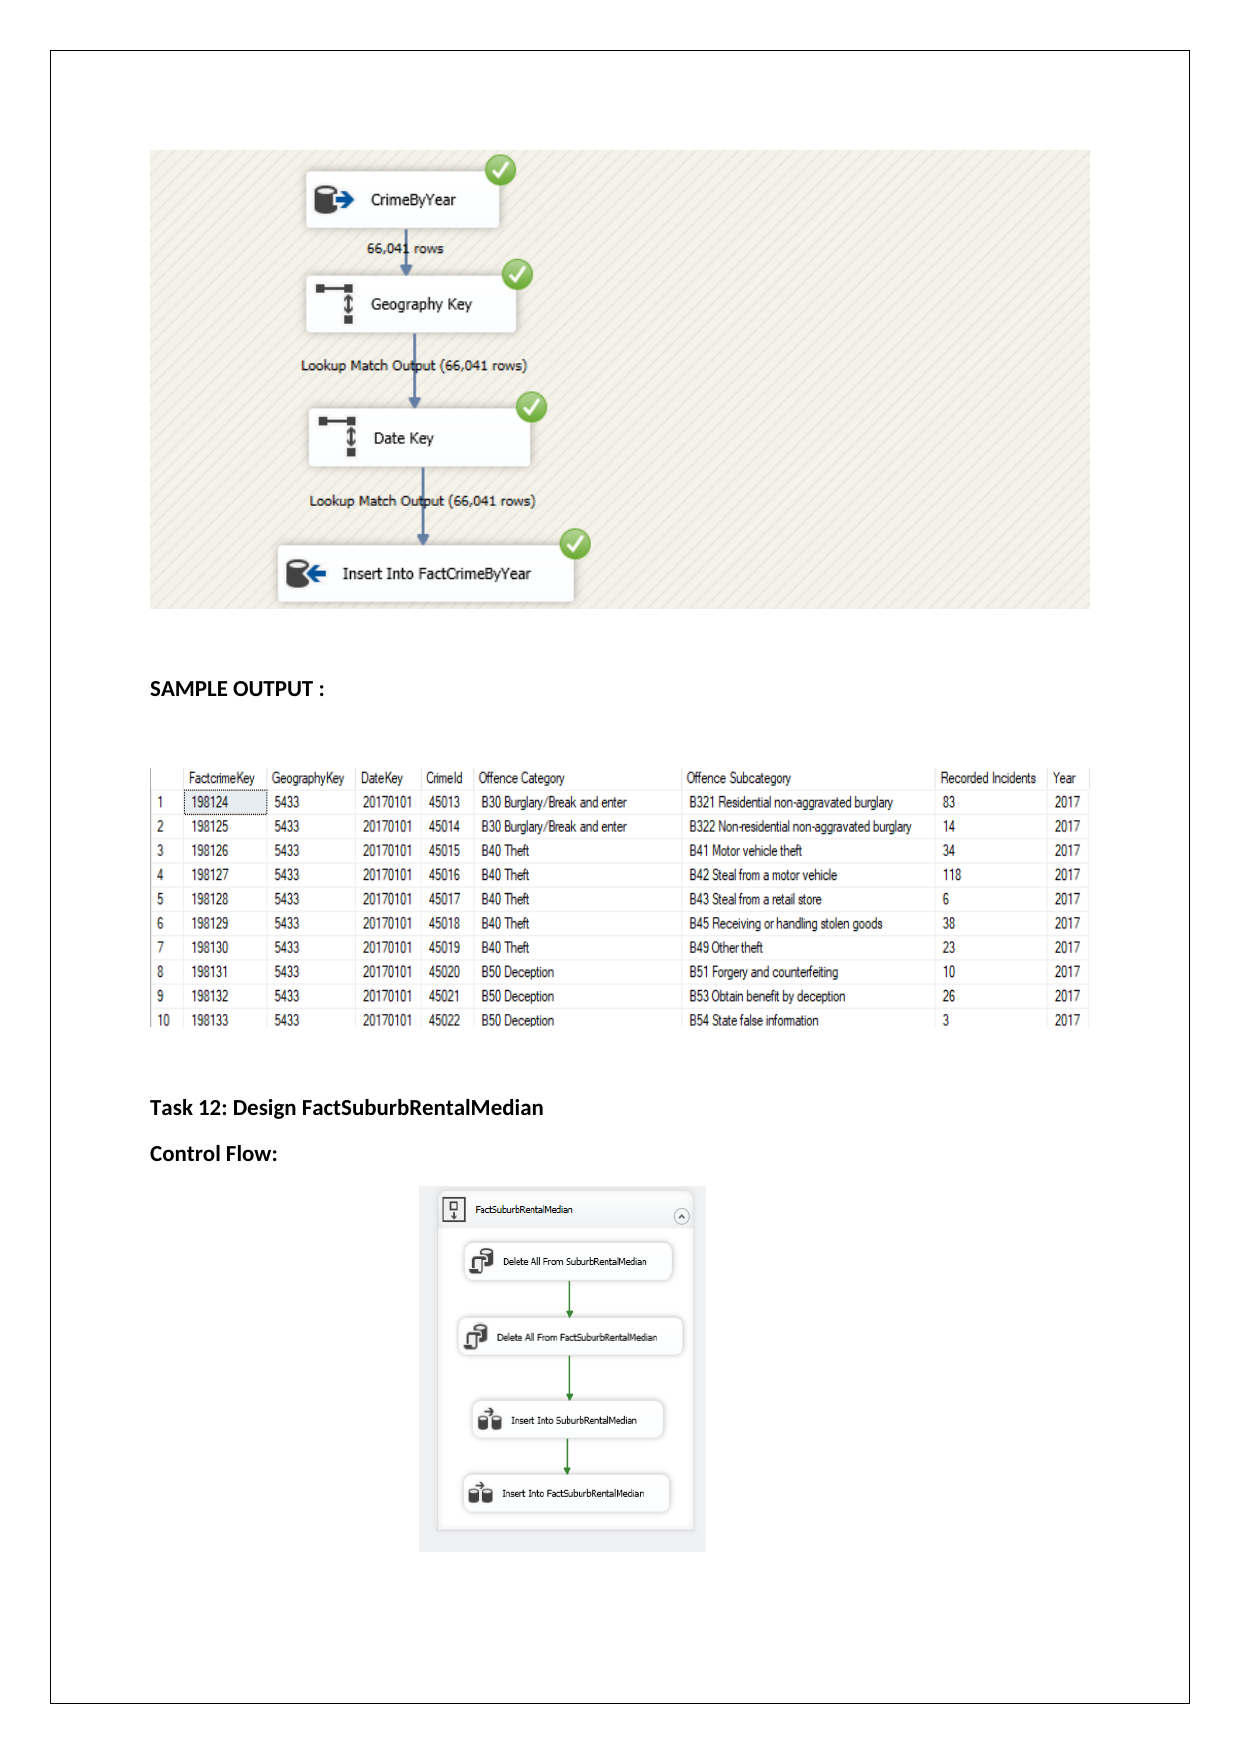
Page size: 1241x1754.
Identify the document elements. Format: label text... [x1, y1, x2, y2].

text SAMPLE OUTPUT : [150, 674, 1090, 702]
picture [150, 150, 1091, 609]
text Control Flow: [150, 1139, 1090, 1167]
picture [419, 1186, 706, 1552]
text Task 12: Design FactSuburbRentalMedian [150, 1093, 1090, 1121]
picture [150, 768, 1091, 1027]
